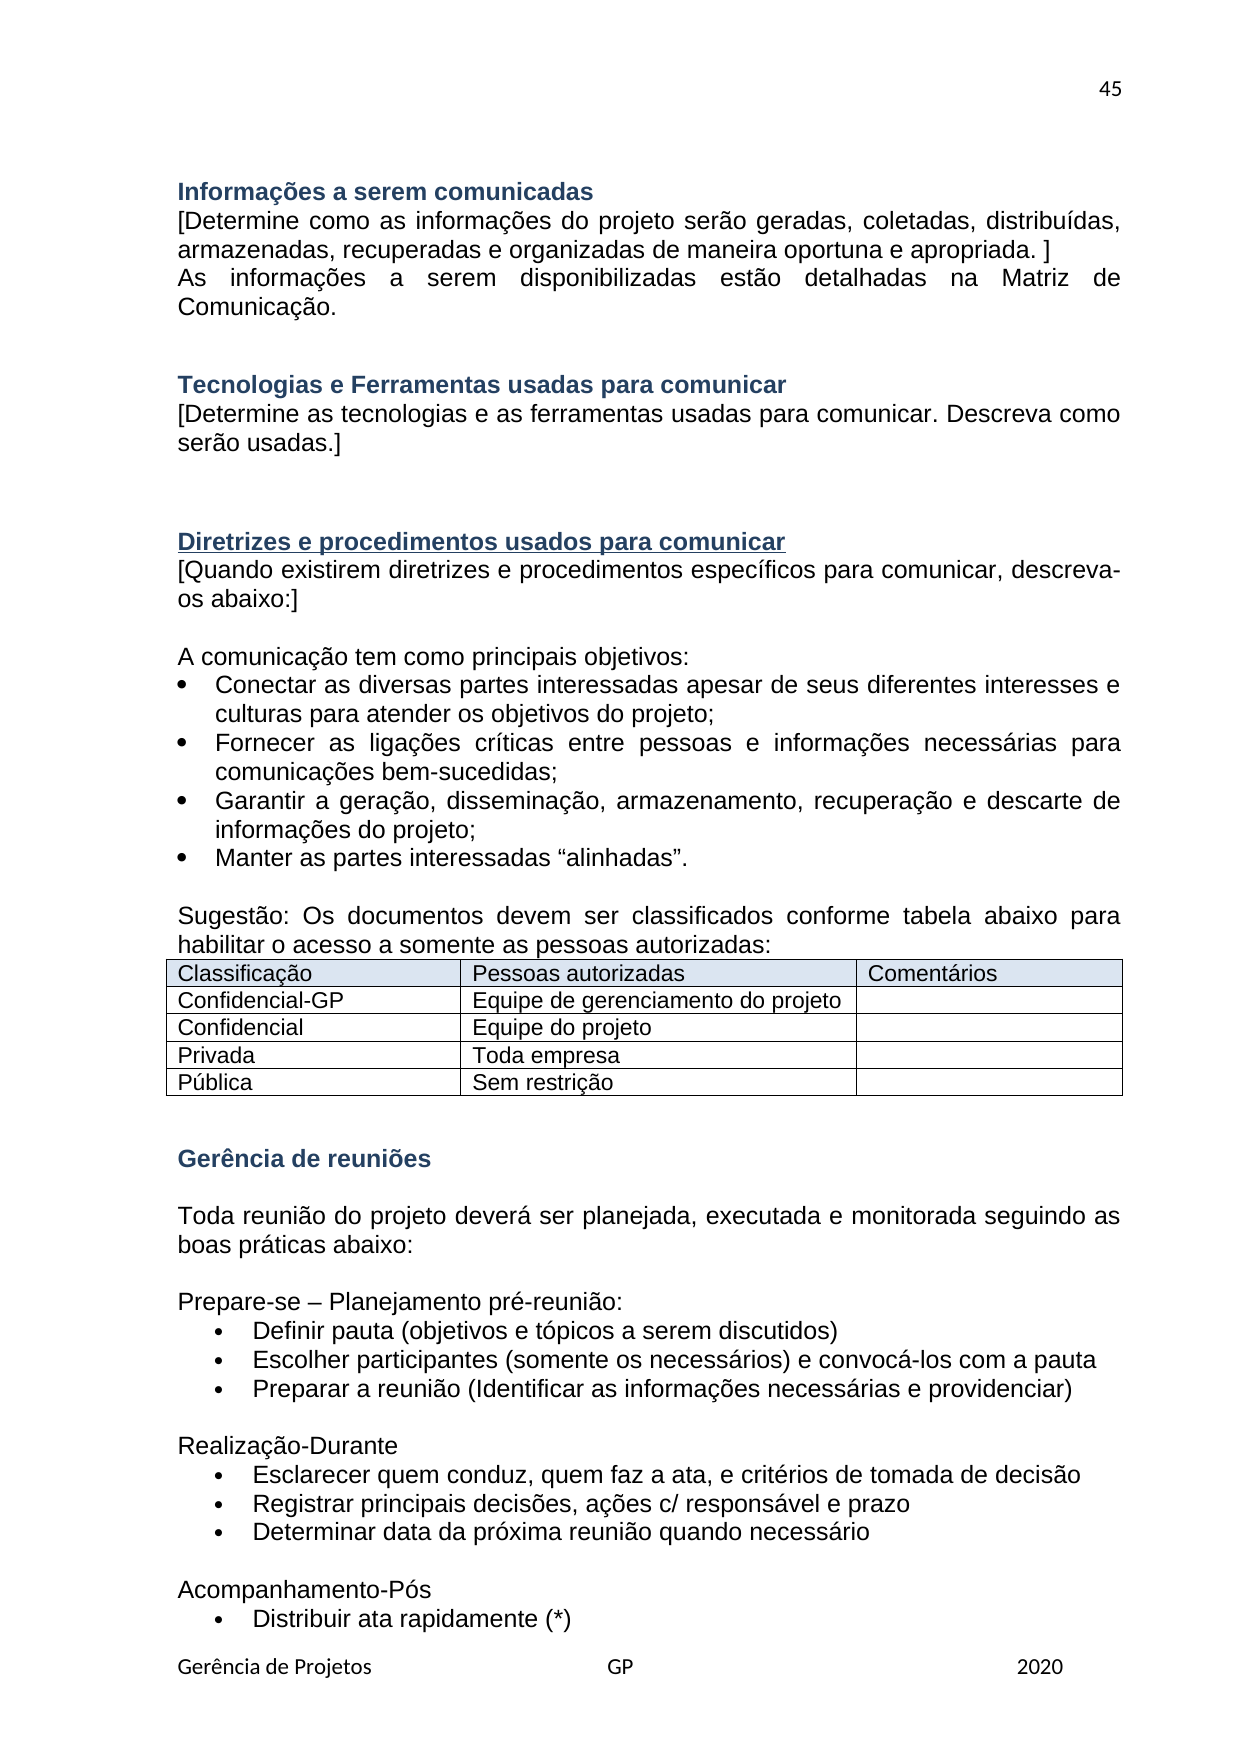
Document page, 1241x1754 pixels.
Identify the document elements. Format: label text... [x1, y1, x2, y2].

text Sugestão: Os documentos devem ser classificados conforme tabela abaixo para habilitar o acesso a somente as pessoas autorizadas: [177, 901, 1122, 958]
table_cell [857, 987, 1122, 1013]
list Garantir a geração, disseminação, armazenamento, recuperação e descarte de informações do projeto; [177, 786, 1122, 843]
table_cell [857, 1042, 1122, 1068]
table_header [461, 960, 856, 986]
list Esclarecer quem conduz, quem faz a ata, e critérios de tomada de decisão [215, 1460, 1122, 1489]
text Prepare-se – Planejamento pré-reunião: [177, 1287, 1122, 1316]
list Preparar a reunião (Identificar as informações necessárias e providenciar) [215, 1374, 1122, 1402]
list Distribuir ata rapidamente (*) [215, 1604, 1122, 1632]
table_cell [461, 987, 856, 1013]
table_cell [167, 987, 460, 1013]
text Toda reunião do projeto deverá ser planejada, executada e monitorada seguindo as boas práticas abaixo: [177, 1201, 1122, 1259]
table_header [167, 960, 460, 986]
text [Quando existirem diretrizes e procedimentos específicos para comunicar, descreva-os abaixo:] [177, 556, 1122, 613]
list Escolher participantes (somente os necessários) e convocá-los com a pauta [215, 1345, 1122, 1374]
list Gerência de reuniões [177, 1144, 1122, 1172]
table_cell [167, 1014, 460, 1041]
text Acompanhamento-Pós [177, 1575, 1122, 1604]
list Definir pauta (objetivos e tópicos a serem discutidos) [215, 1316, 1122, 1345]
list Manter as partes interessadas “alinhadas”. [177, 843, 1122, 872]
list Fornecer as ligações críticas entre pessoas e informações necessárias para comunicações bem-sucedidas; [177, 728, 1122, 786]
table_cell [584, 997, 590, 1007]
text Diretrizes e procedimentos usados para comunicar [177, 527, 1122, 556]
text As informações a serem disponibilizadas estão detalhadas na Matriz de Comunicação. [177, 263, 1122, 321]
text [Determine as tecnologias e as ferramentas usadas para comunicar. Descreva como serão usadas.] [177, 399, 1122, 457]
list Registrar principais decisões, ações c/ responsável e prazo [215, 1489, 1122, 1517]
text A comunicação tem como principais objetivos: [177, 642, 1122, 671]
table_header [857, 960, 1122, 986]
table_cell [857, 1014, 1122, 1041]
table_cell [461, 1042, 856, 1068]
text [Determine como as informações do projeto serão geradas, coletadas, distribuídas, armazenadas, recuperadas e organizadas de maneira oportuna e apropriada. ] [177, 206, 1122, 263]
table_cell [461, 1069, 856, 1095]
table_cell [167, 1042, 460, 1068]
text Realização-Durante [177, 1431, 1122, 1460]
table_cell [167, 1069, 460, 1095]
list Tecnologias e Ferramentas usadas para comunicar [177, 371, 1122, 399]
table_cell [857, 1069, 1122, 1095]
list Conectar as diversas partes interessadas apesar de seus diferentes interesses e culturas para atender os objetivos do projeto; [177, 671, 1122, 728]
list Informações a serem comunicadas [177, 177, 1122, 206]
list Determinar data da próxima reunião quando necessário [215, 1517, 1122, 1546]
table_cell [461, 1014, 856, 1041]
